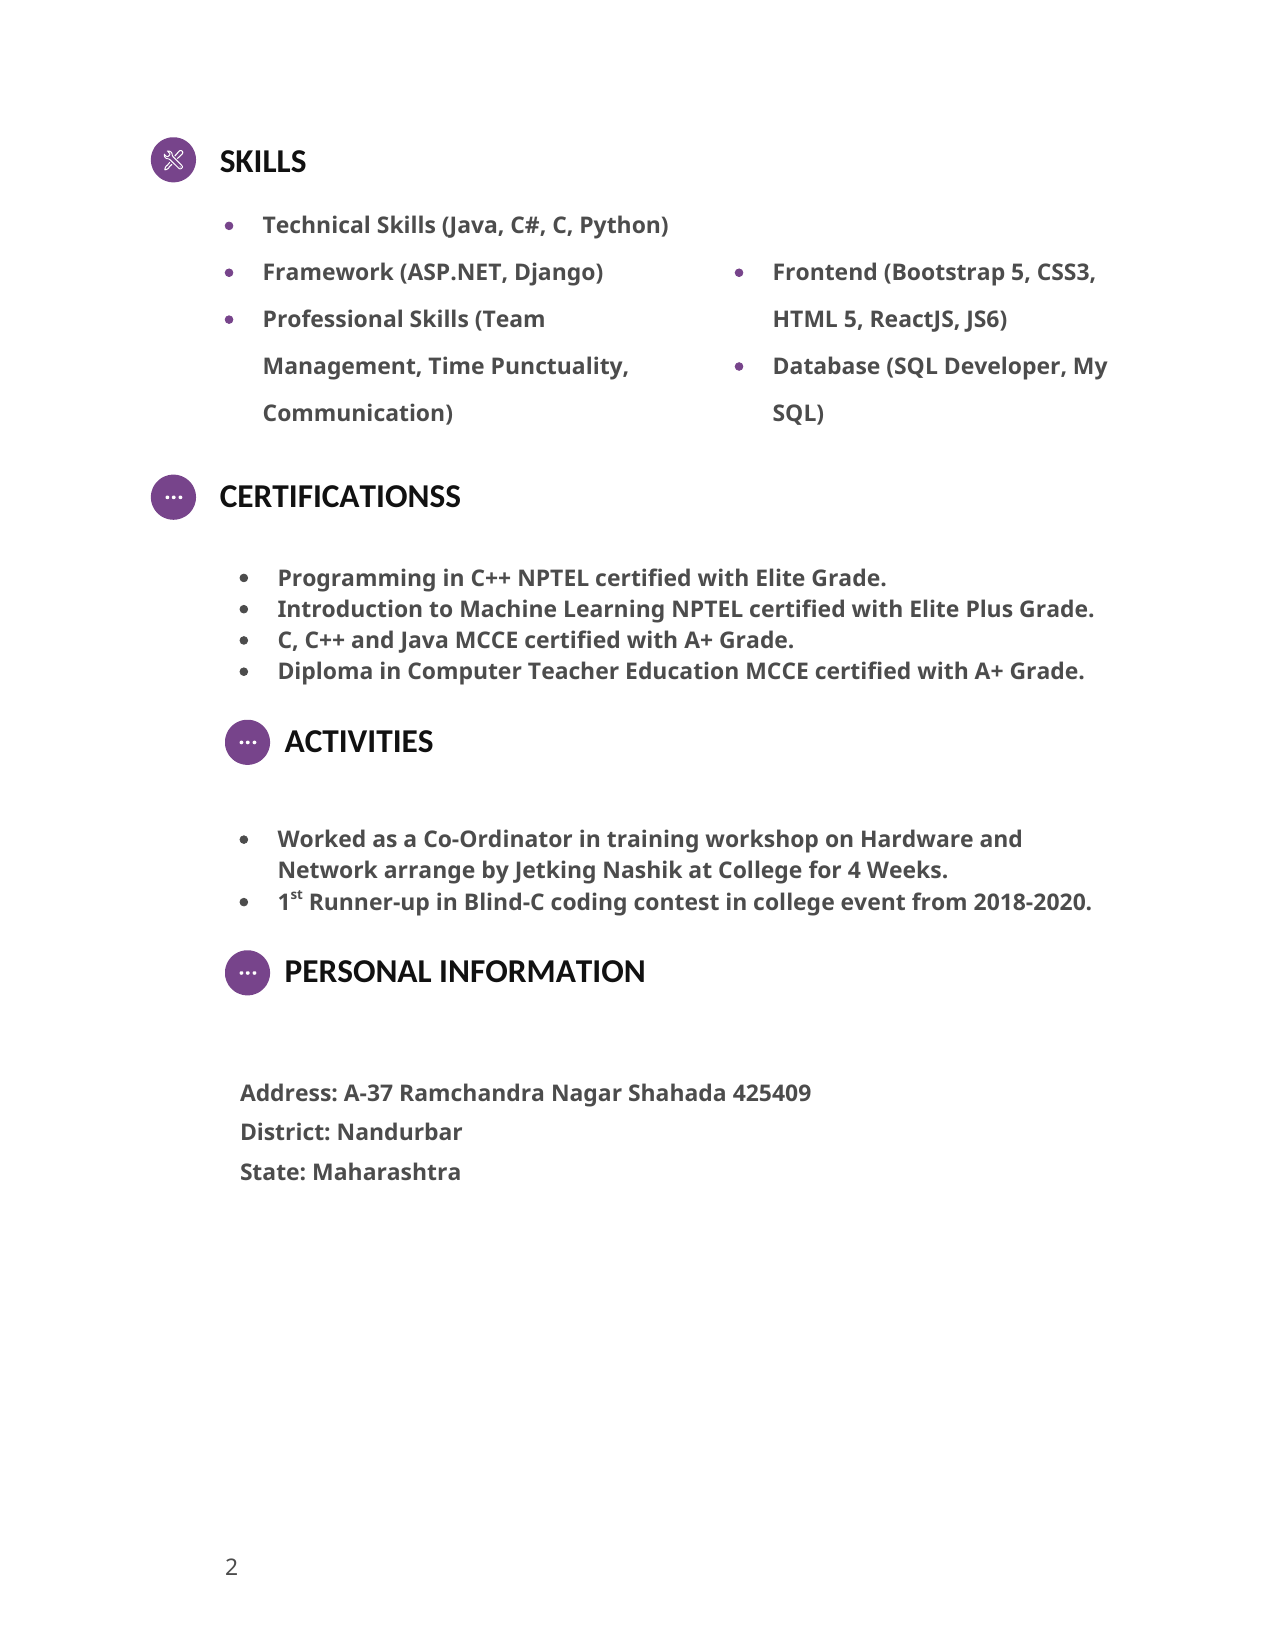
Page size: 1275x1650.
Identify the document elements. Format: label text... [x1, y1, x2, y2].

list Worked as a Co-Ordinator in training workshop on Hardware and Network arrange by Jetking Nashik at College for 4 Weeks. [240, 823, 1125, 886]
table_header Technical Skills (Java, C#, C, Python) Framework (ASP.NET, Django) Professional Skills (Team Management, Time Punctuality, Communication) [225, 185, 675, 450]
table_header [150, 115, 219, 184]
table_header CERTIFICATIONSs [220, 450, 1050, 522]
table_header [225, 695, 284, 767]
table_header [220, 115, 1050, 184]
text State: Maharashtra [240, 1156, 1125, 1187]
table_header [225, 925, 284, 997]
table_header Frontend (Bootstrap 5, CSS3, HTML 5, ReactJS, JS6) Database (SQL Developer, My SQL) [675, 185, 1125, 450]
list C, C++ and Java MCCE certified with A+ Grade. [240, 624, 1125, 655]
list Introduction to Machine Learning NPTEL certified with Elite Plus Grade. [240, 593, 1125, 624]
list Diploma in Computer Teacher Education MCCE certified with A+ Grade. [240, 655, 1125, 686]
table_header [284, 695, 1125, 767]
text District: Nandurbar [240, 1116, 1125, 1147]
text Address: A-37 Ramchandra Nagar Shahada 425409 [240, 1077, 1125, 1108]
table_header Personal information [284, 925, 1125, 997]
list Programming in C++ NPTEL certified with Elite Grade. [240, 561, 1125, 593]
list 1st Runner-up in Blind-C coding contest in college event from 2018-2020. [240, 886, 1125, 917]
table_header [150, 450, 219, 522]
